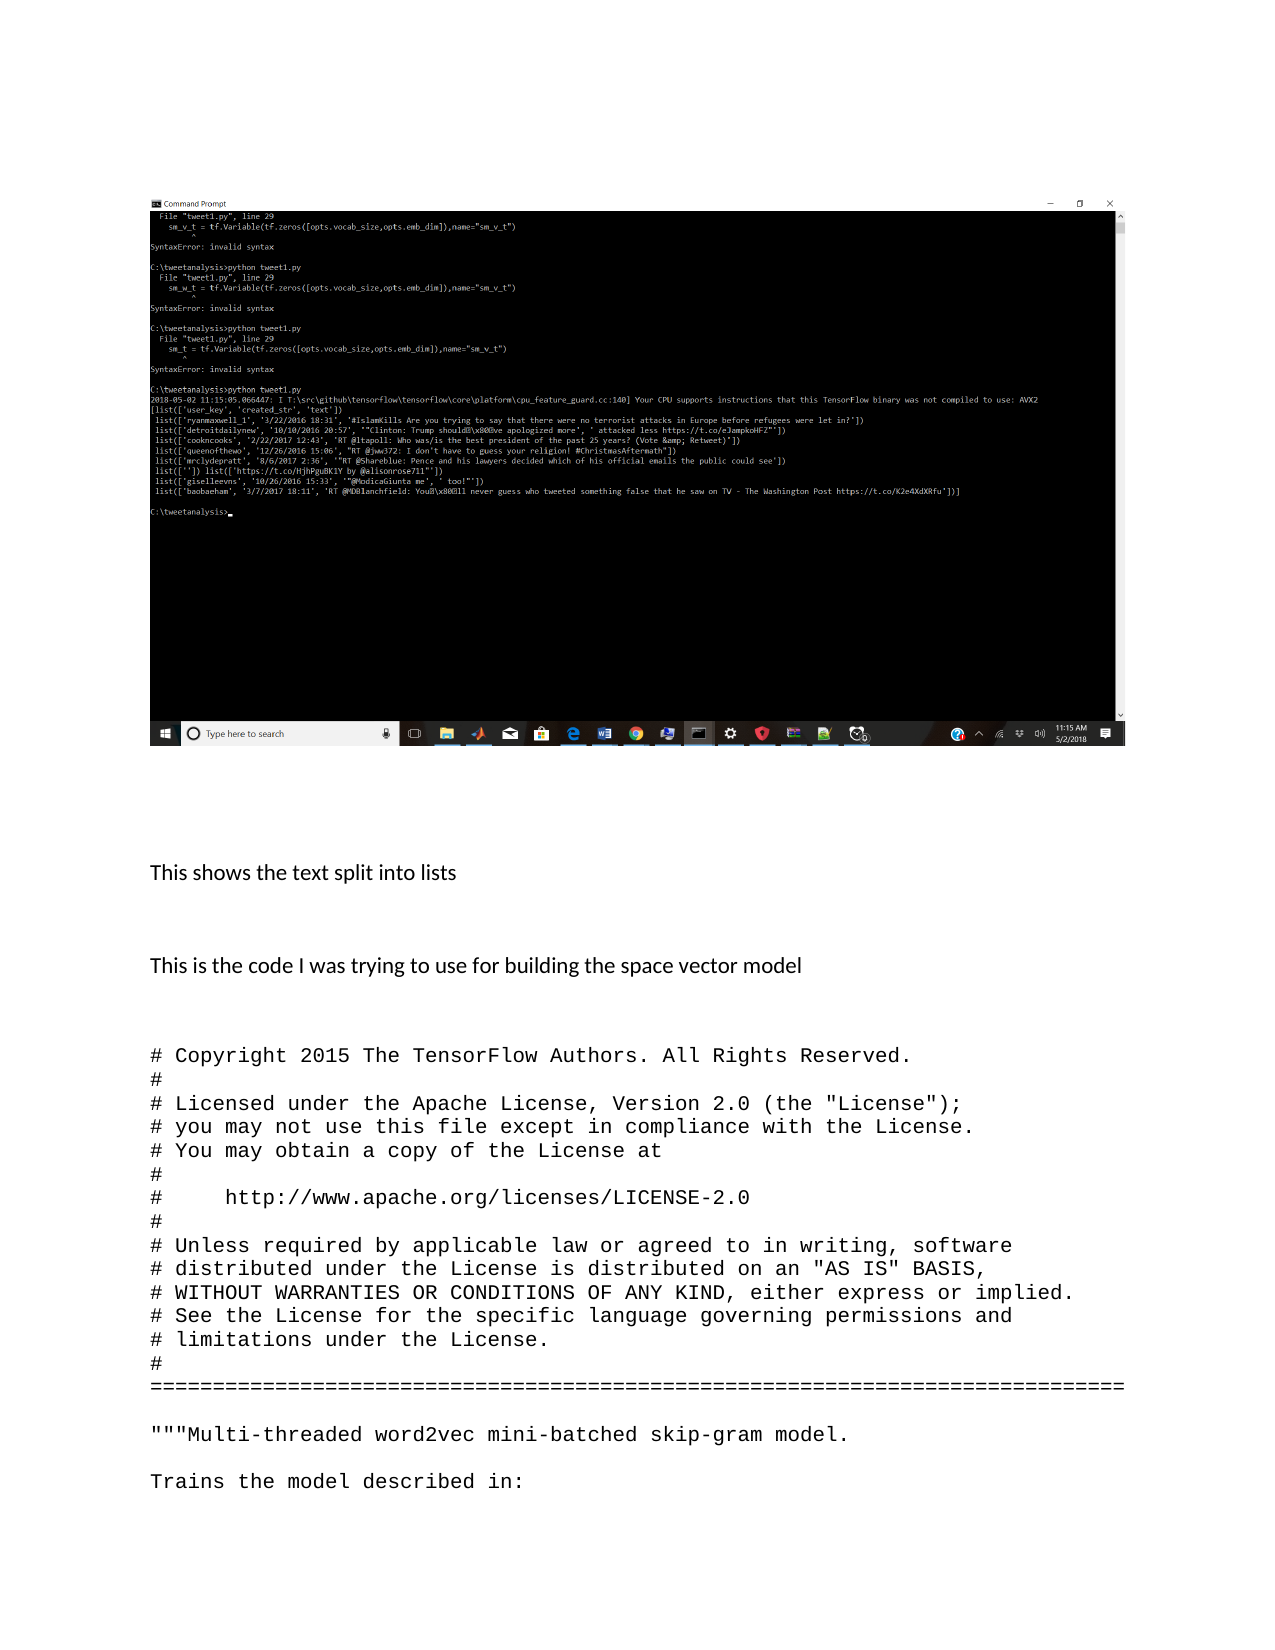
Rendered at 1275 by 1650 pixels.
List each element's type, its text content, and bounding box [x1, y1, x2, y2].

text # Unless required by applicable law or agreed to in writing, software [150, 1234, 1125, 1258]
text This is the code I was trying to use for building the space vector model [150, 952, 1125, 980]
text # See the License for the specific language governing permissions and [150, 1306, 1125, 1329]
text This shows the text split into lists [150, 858, 1125, 886]
text # you may not use this file except in compliance with the License. [150, 1116, 1125, 1140]
text # [150, 1069, 1125, 1093]
text # limitations under the License. [150, 1329, 1125, 1353]
text """Multi-threaded word2vec mini-batched skip-gram model. [150, 1424, 1125, 1447]
text # Licensed under the Apache License, Version 2.0 (the "License"); [150, 1093, 1125, 1116]
text Trains the model described in: [150, 1471, 1125, 1495]
picture [150, 196, 1125, 746]
text # Copyright 2015 The TensorFlow Authors. All Rights Reserved. [150, 1045, 1125, 1069]
text # [150, 1164, 1125, 1187]
text # You may obtain a copy of the License at [150, 1140, 1125, 1164]
text # http://www.apache.org/licenses/LICENSE-2.0 [150, 1187, 1125, 1211]
text # ============================================================================== [150, 1353, 1125, 1400]
text # distributed under the License is distributed on an "AS IS" BASIS, [150, 1258, 1125, 1282]
text # [150, 1211, 1125, 1234]
text # WITHOUT WARRANTIES OR CONDITIONS OF ANY KIND, either express or implied. [150, 1282, 1125, 1306]
